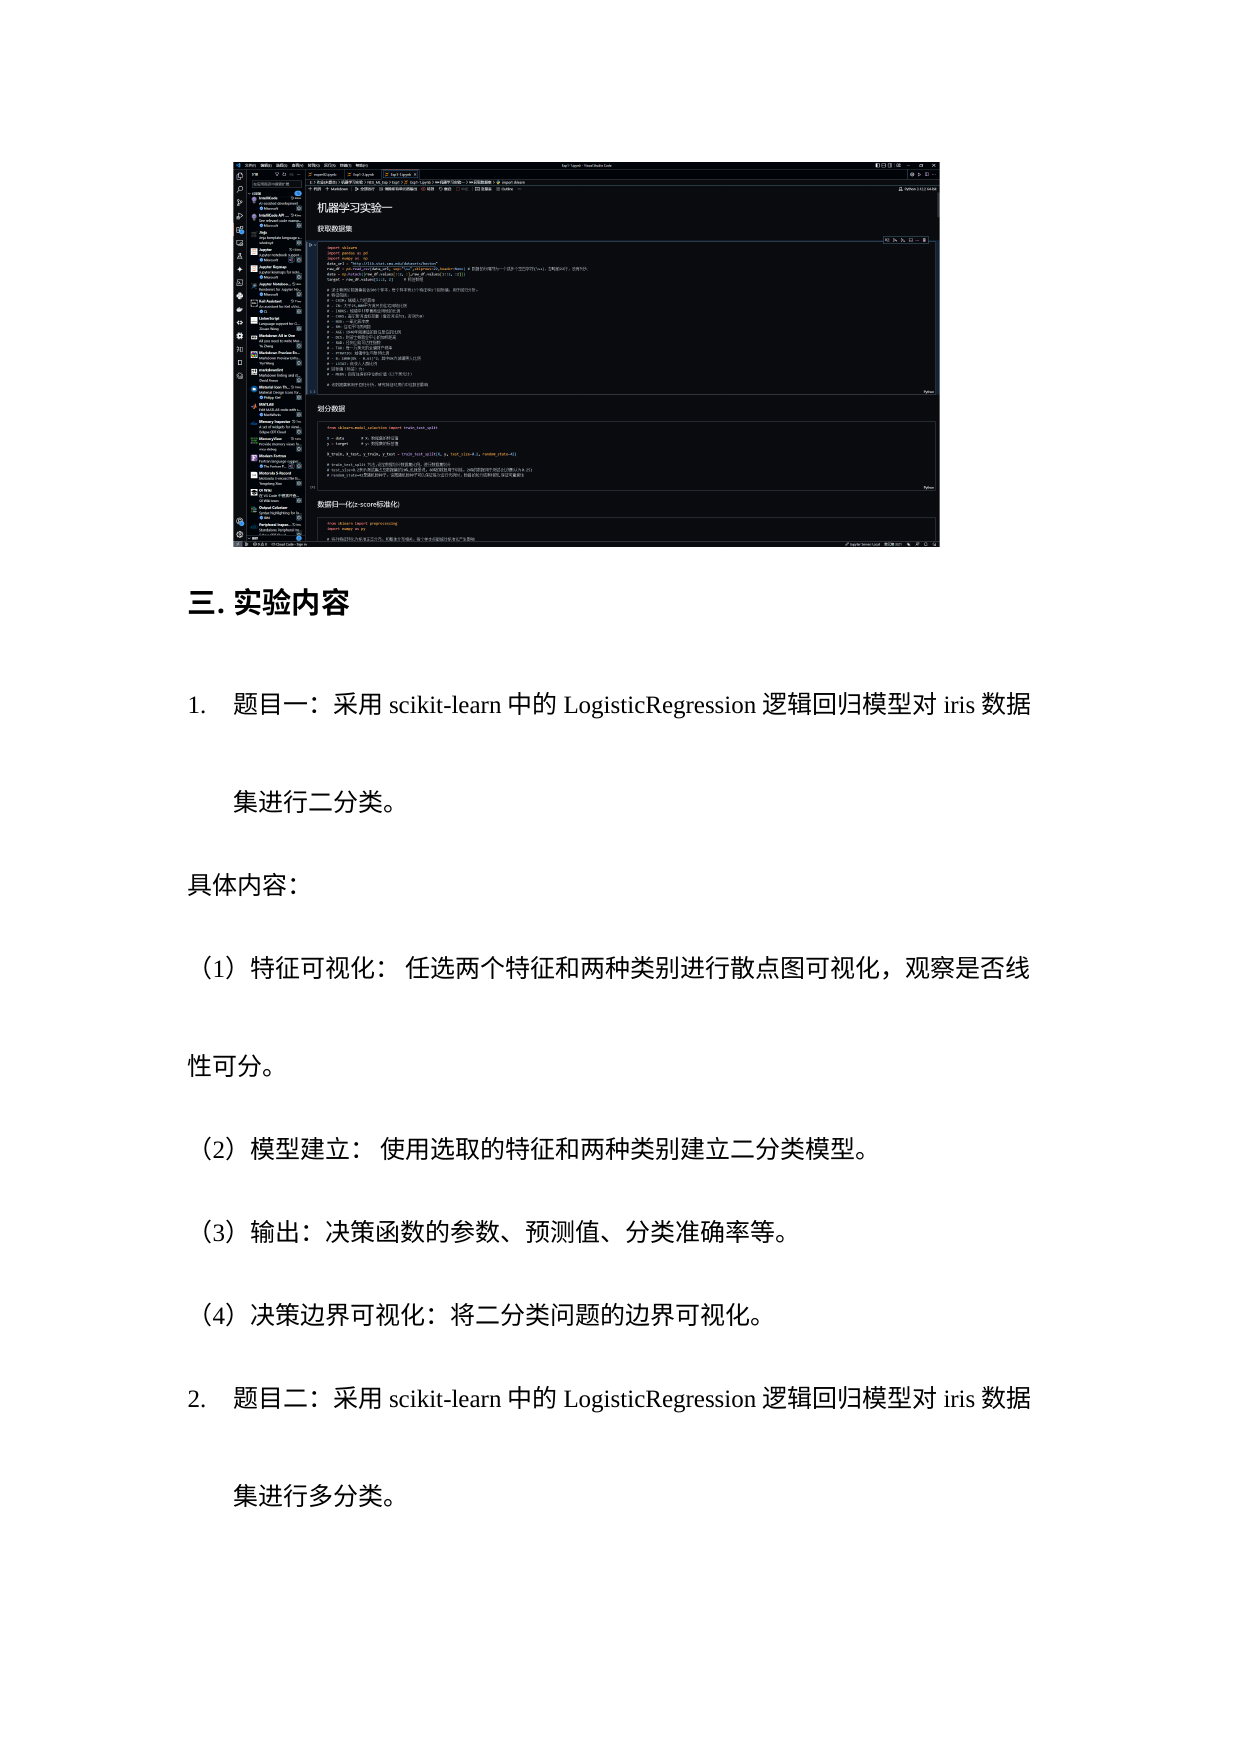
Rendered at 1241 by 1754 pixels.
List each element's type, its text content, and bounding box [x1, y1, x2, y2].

text （1）特征可视化： 任选两个特征和两种类别进行散点图可视化，观察是否线性可分。 [187, 934, 1053, 1097]
list 题目二：采用 scikit-learn 中的 LogisticRegression 逻辑回归模型对 iris 数据集进行多分类。 [187, 1364, 1053, 1527]
text （2）模型建立： 使用选取的特征和两种类别建立二分类模型。 [187, 1115, 1053, 1180]
text （4）决策边界可视化：将二分类问题的边界可视化。 [187, 1281, 1053, 1346]
text （3）输出：决策函数的参数、预测值、分类准确率等。 [187, 1198, 1053, 1263]
picture [233, 162, 940, 547]
list 实验内容 [187, 568, 1053, 633]
text 具体内容： [187, 851, 1053, 916]
list 题目一：采用 scikit-learn 中的 LogisticRegression 逻辑回归模型对 iris 数据集进行二分类。 [187, 671, 1053, 833]
